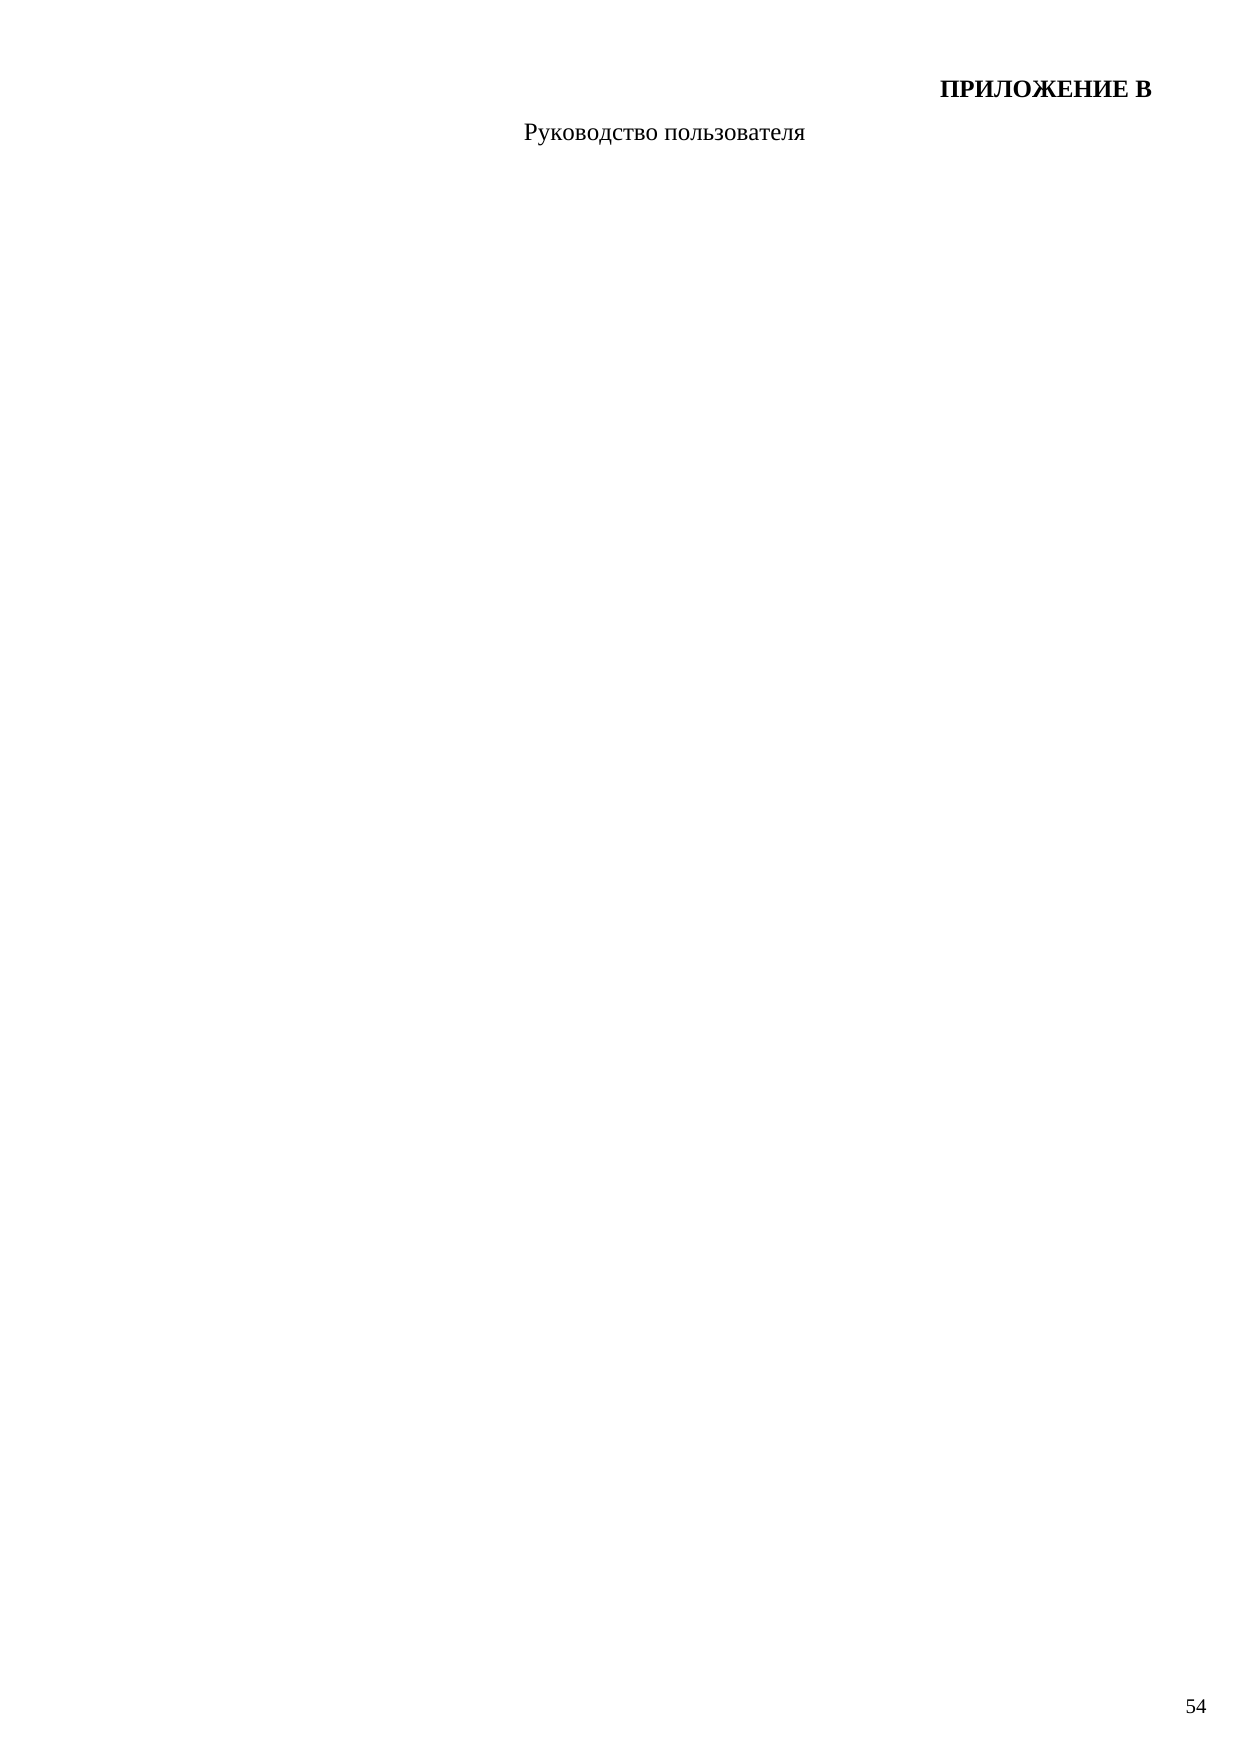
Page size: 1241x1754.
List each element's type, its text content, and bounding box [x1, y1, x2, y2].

text Руководство пользователя [177, 117, 1152, 146]
text ПРИЛОЖЕНИЕ В [177, 74, 1152, 103]
